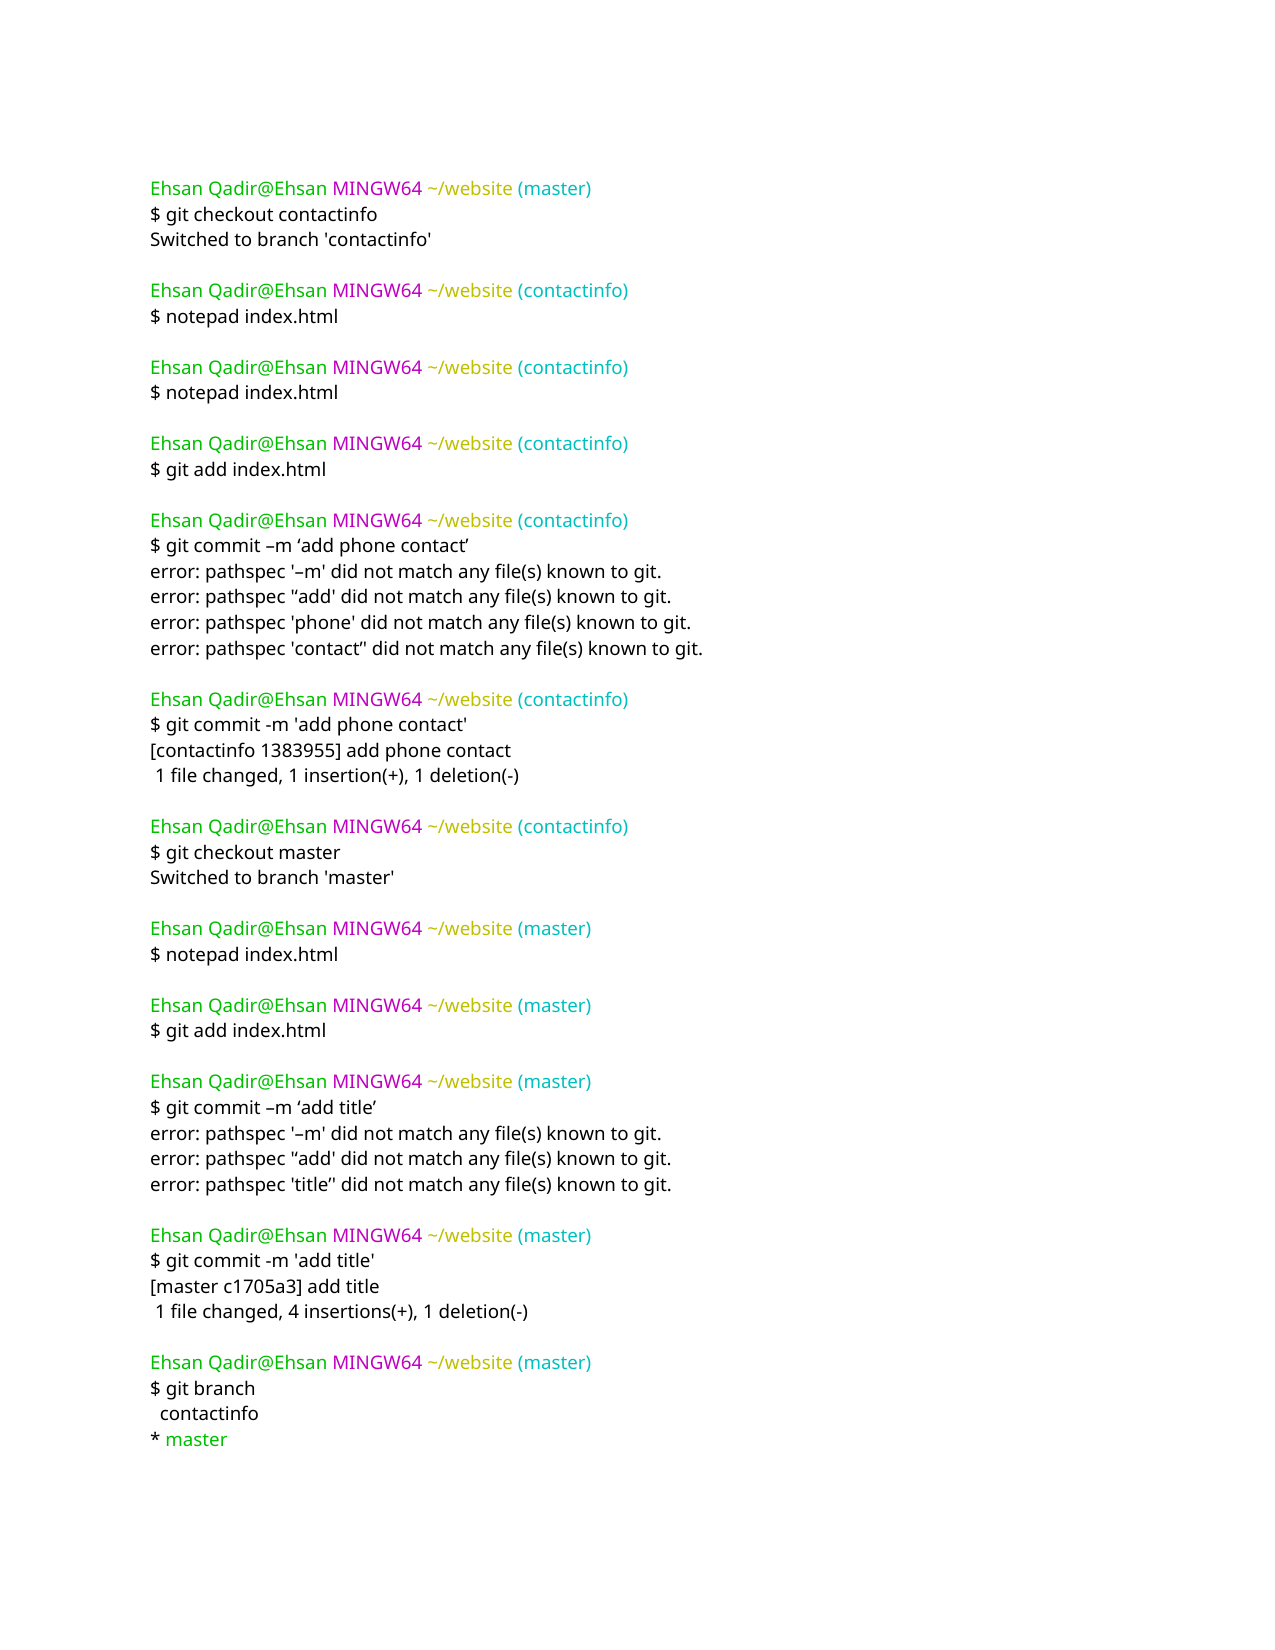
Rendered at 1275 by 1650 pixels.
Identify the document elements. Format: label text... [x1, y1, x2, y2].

text $ git commit –m ‘add title’ [150, 1094, 1125, 1120]
text error: pathspec '‘add' did not match any file(s) known to git. [150, 1145, 1125, 1171]
text Ehsan Qadir@Ehsan MINGW64 ~/website (contactinfo) [150, 813, 1125, 839]
text $ git commit -m 'add title' [150, 1247, 1125, 1273]
text $ git branch [150, 1375, 1125, 1401]
text $ git checkout master [150, 839, 1125, 864]
text $ notepad index.html [150, 303, 1125, 329]
text $ notepad index.html [150, 380, 1125, 405]
text [master c1705a3] add title [150, 1273, 1125, 1298]
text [150, 176, 1125, 201]
text Ehsan Qadir@Ehsan MINGW64 ~/website (contactinfo) [150, 507, 1125, 533]
text $ git commit -m 'add phone contact' [150, 711, 1125, 737]
text error: pathspec '–m' did not match any file(s) known to git. [150, 1120, 1125, 1145]
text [150, 1349, 1125, 1375]
text * master [150, 1426, 1125, 1452]
text Ehsan Qadir@Ehsan MINGW64 ~/website (contactinfo) [150, 686, 1125, 711]
text Ehsan Qadir@Ehsan MINGW64 ~/website (contactinfo) [150, 354, 1125, 380]
text $ git add index.html [150, 1018, 1125, 1043]
text Ehsan Qadir@Ehsan MINGW64 ~/website (master) [150, 916, 1125, 941]
text Switched to branch 'master' [150, 864, 1125, 890]
text Ehsan Qadir@Ehsan MINGW64 ~/website (contactinfo) [150, 278, 1125, 303]
text Ehsan Qadir@Ehsan MINGW64 ~/website (master) [150, 992, 1125, 1018]
text $ git add index.html [150, 456, 1125, 482]
text error: pathspec 'contact’' did not match any file(s) known to git. [150, 635, 1125, 660]
text error: pathspec 'phone' did not match any file(s) known to git. [150, 609, 1125, 635]
text $ git commit –m ‘add phone contact’ [150, 533, 1125, 558]
text $ git checkout contactinfo [150, 201, 1125, 227]
text error: pathspec 'title’' did not match any file(s) known to git. [150, 1171, 1125, 1196]
text error: pathspec '–m' did not match any file(s) known to git. [150, 558, 1125, 584]
text [contactinfo 1383955] add phone contact [150, 737, 1125, 762]
text error: pathspec '‘add' did not match any file(s) known to git. [150, 584, 1125, 609]
text contactinfo [150, 1401, 1125, 1426]
text Ehsan Qadir@Ehsan MINGW64 ~/website (master) [150, 1222, 1125, 1247]
text Ehsan Qadir@Ehsan MINGW64 ~/website (master) [150, 1069, 1125, 1094]
text $ notepad index.html [150, 941, 1125, 967]
text 1 file changed, 4 insertions(+), 1 deletion(-) [150, 1298, 1125, 1324]
text Ehsan Qadir@Ehsan MINGW64 ~/website (contactinfo) [150, 431, 1125, 456]
text Switched to branch 'contactinfo' [150, 227, 1125, 252]
text 1 file changed, 1 insertion(+), 1 deletion(-) [150, 762, 1125, 788]
